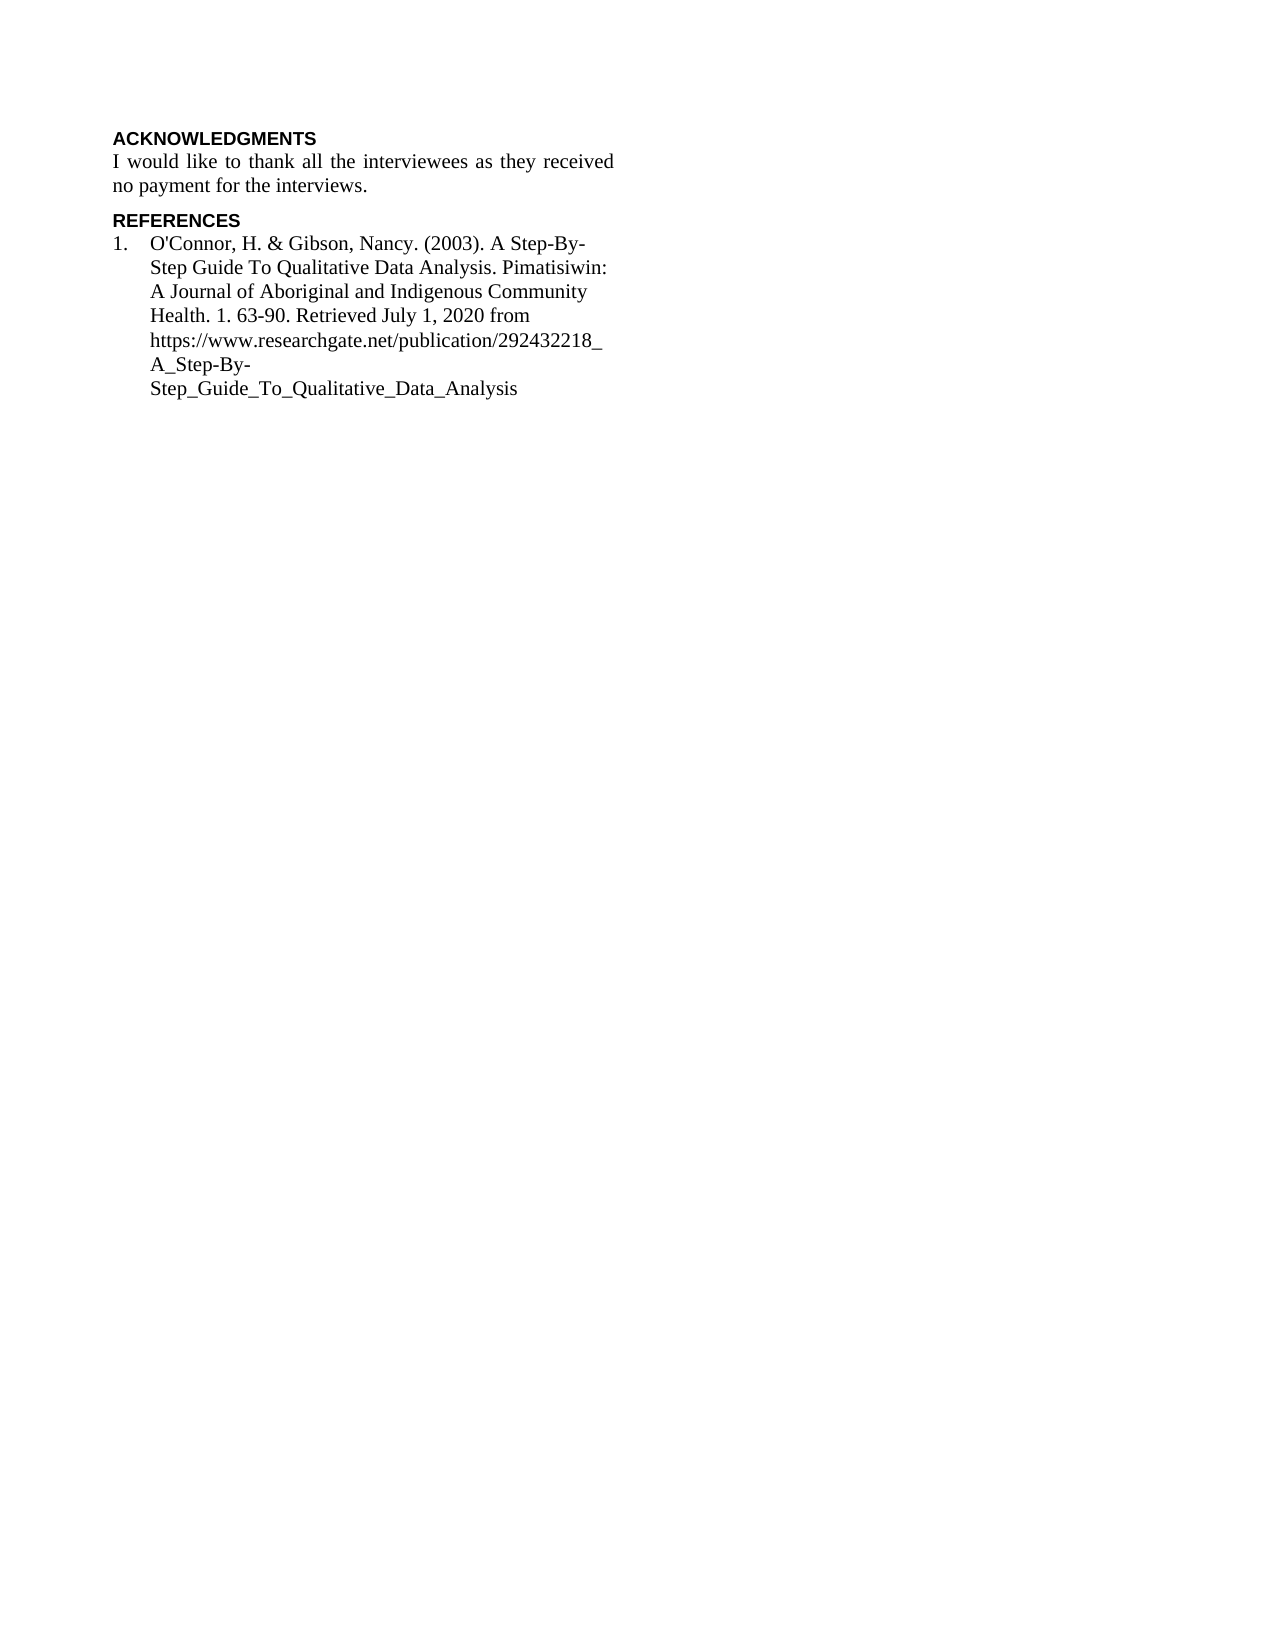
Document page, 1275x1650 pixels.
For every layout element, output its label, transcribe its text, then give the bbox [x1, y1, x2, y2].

subtitle REFERENCES [112, 210, 615, 231]
text O'Connor, H. & Gibson, Nancy. (2003). A Step-By-Step Guide To Qualitative Data Analysis. Pimatisiwin: A Journal of Aboriginal and Indigenous Community Health. 1. 63-90. Retrieved July 1, 2020 from https://www.researchgate.net/publication/292432218_A_Step-By-Step_Guide_To_Qualitative_Data_Analysis [112, 231, 615, 400]
text I would like to thank all the interviewees as they received no payment for the interviews. [112, 149, 615, 197]
subtitle ACKNOWLEDGMENTS [112, 127, 615, 149]
